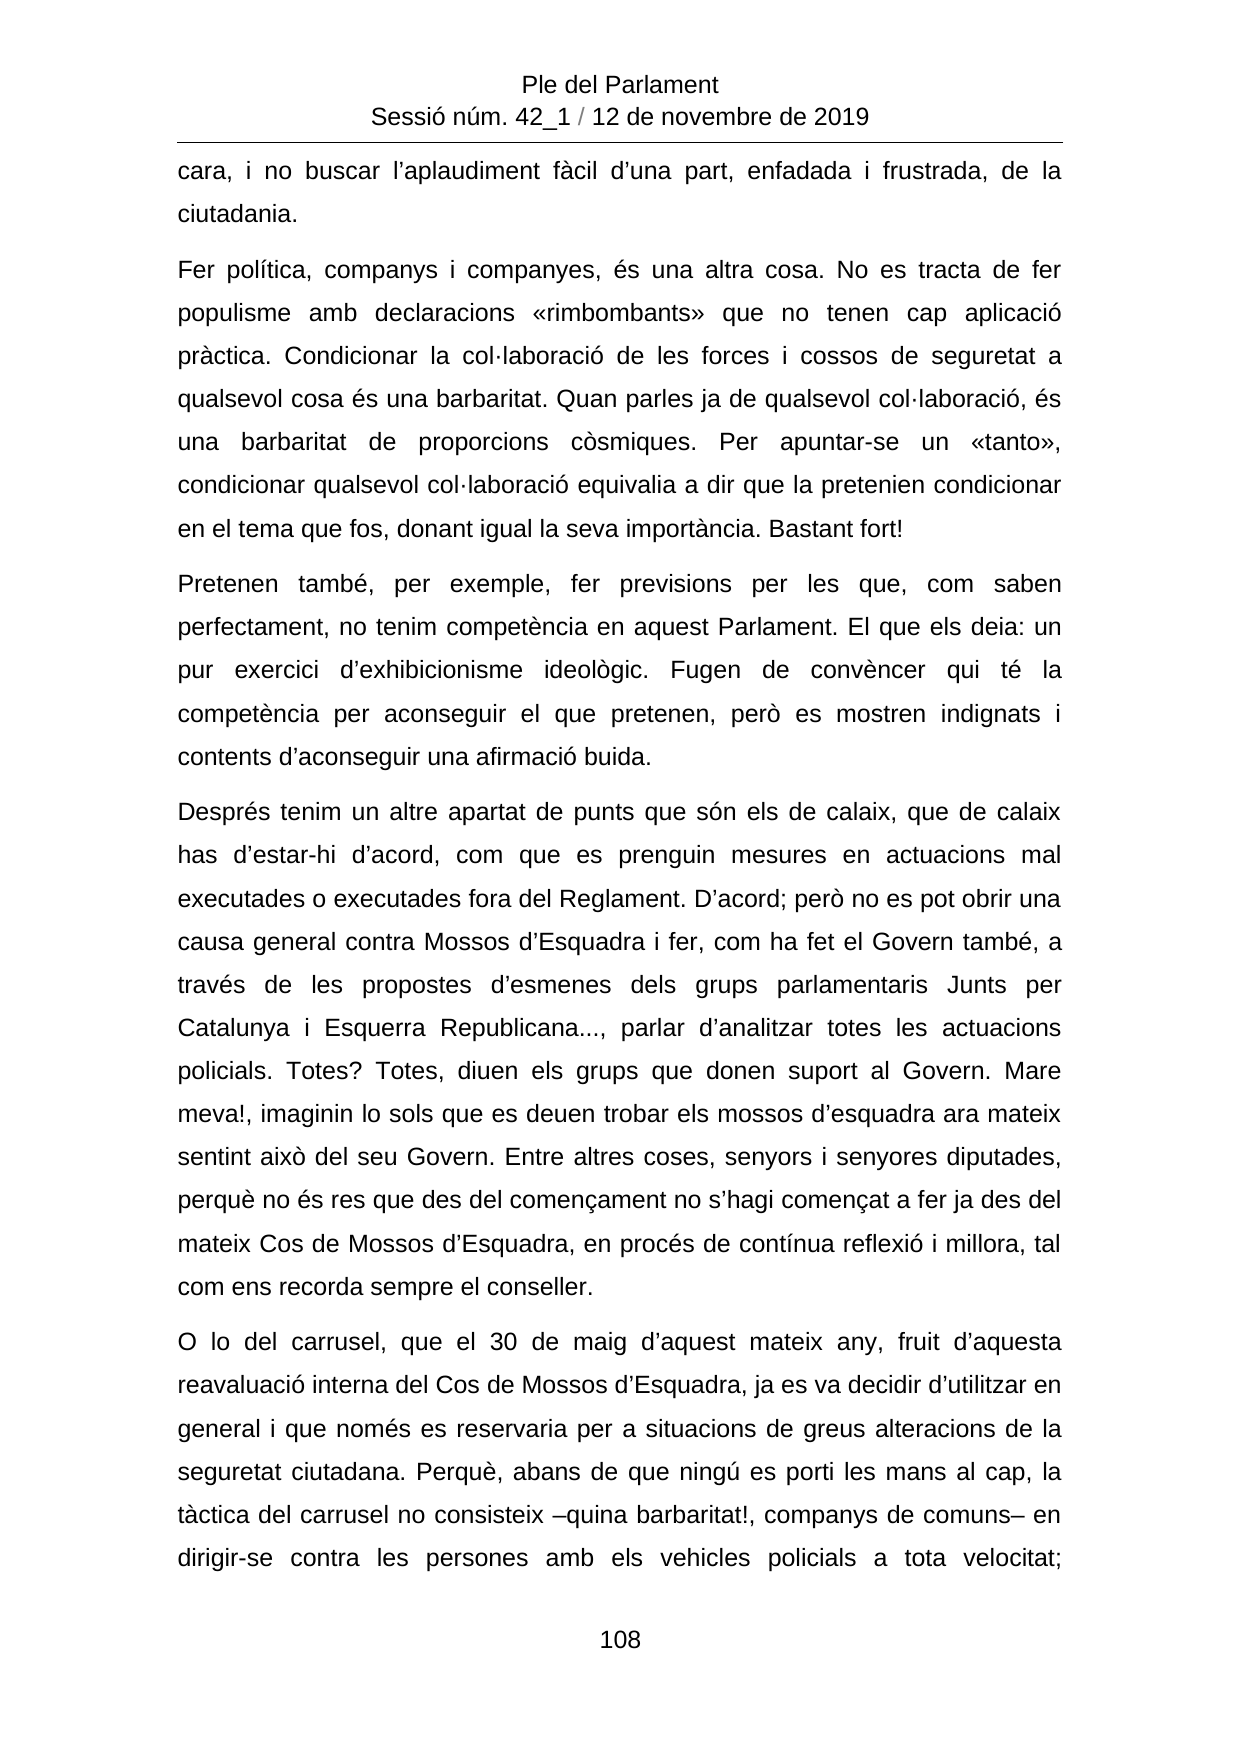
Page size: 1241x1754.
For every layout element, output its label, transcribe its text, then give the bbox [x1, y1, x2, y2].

text Pretenen també, per exemple, fer previsions per les que, com saben perfectament, no tenim competència en aquest Parlament. El que els deia: un pur exercici d’exhibicionisme ideològic. Fugen de convèncer qui té la competència per aconseguir el que pretenen, però es mostren indignats i contents d’aconseguir una afirmació buida. [177, 569, 1063, 770]
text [177, 1327, 1063, 1572]
text Fer política, companys i companyes, és una altra cosa. No es tracta de fer populisme amb declaracions «rimbombants» que no tenen cap aplicació pràctica. Condicionar la col·laboració de les forces i cossos de seguretat a qualsevol cosa és una barbaritat. Quan parles ja de qualsevol col·laboració, és una barbaritat de proporcions còsmiques. Per apuntar-se un «tanto», condicionar qualsevol col·laboració equivalia a dir que la pretenien condicionar en el tema que fos, donant igual la seva importància. Bastant fort! [177, 255, 1063, 542]
text Després tenim un altre apartat de punts que són els de calaix, que de calaix has d’estar-hi d’acord, com que es prenguin mesures en actuacions mal executades o executades fora del Reglament. D’acord; però no es pot obrir una causa general contra Mossos d’Esquadra i fer, com ha fet el Govern també, a través de les propostes d’esmenes dels grups parlamentaris Junts per Catalunya i Esquerra Republicana..., parlar d’analitzar totes les actuacions policials. Totes? Totes, diuen els grups que donen suport al Govern. Mare meva!, imaginin lo sols que es deuen trobar els mossos d’esquadra ara mateix sentint això del seu Govern. Entre altres coses, senyors i senyores diputades, perquè no és res que des del començament no s’hagi començat a fer ja des del mateix Cos de Mossos d’Esquadra, en procés de contínua reflexió i millora, tal com ens recorda sempre el conseller. [177, 797, 1063, 1300]
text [177, 156, 1063, 228]
